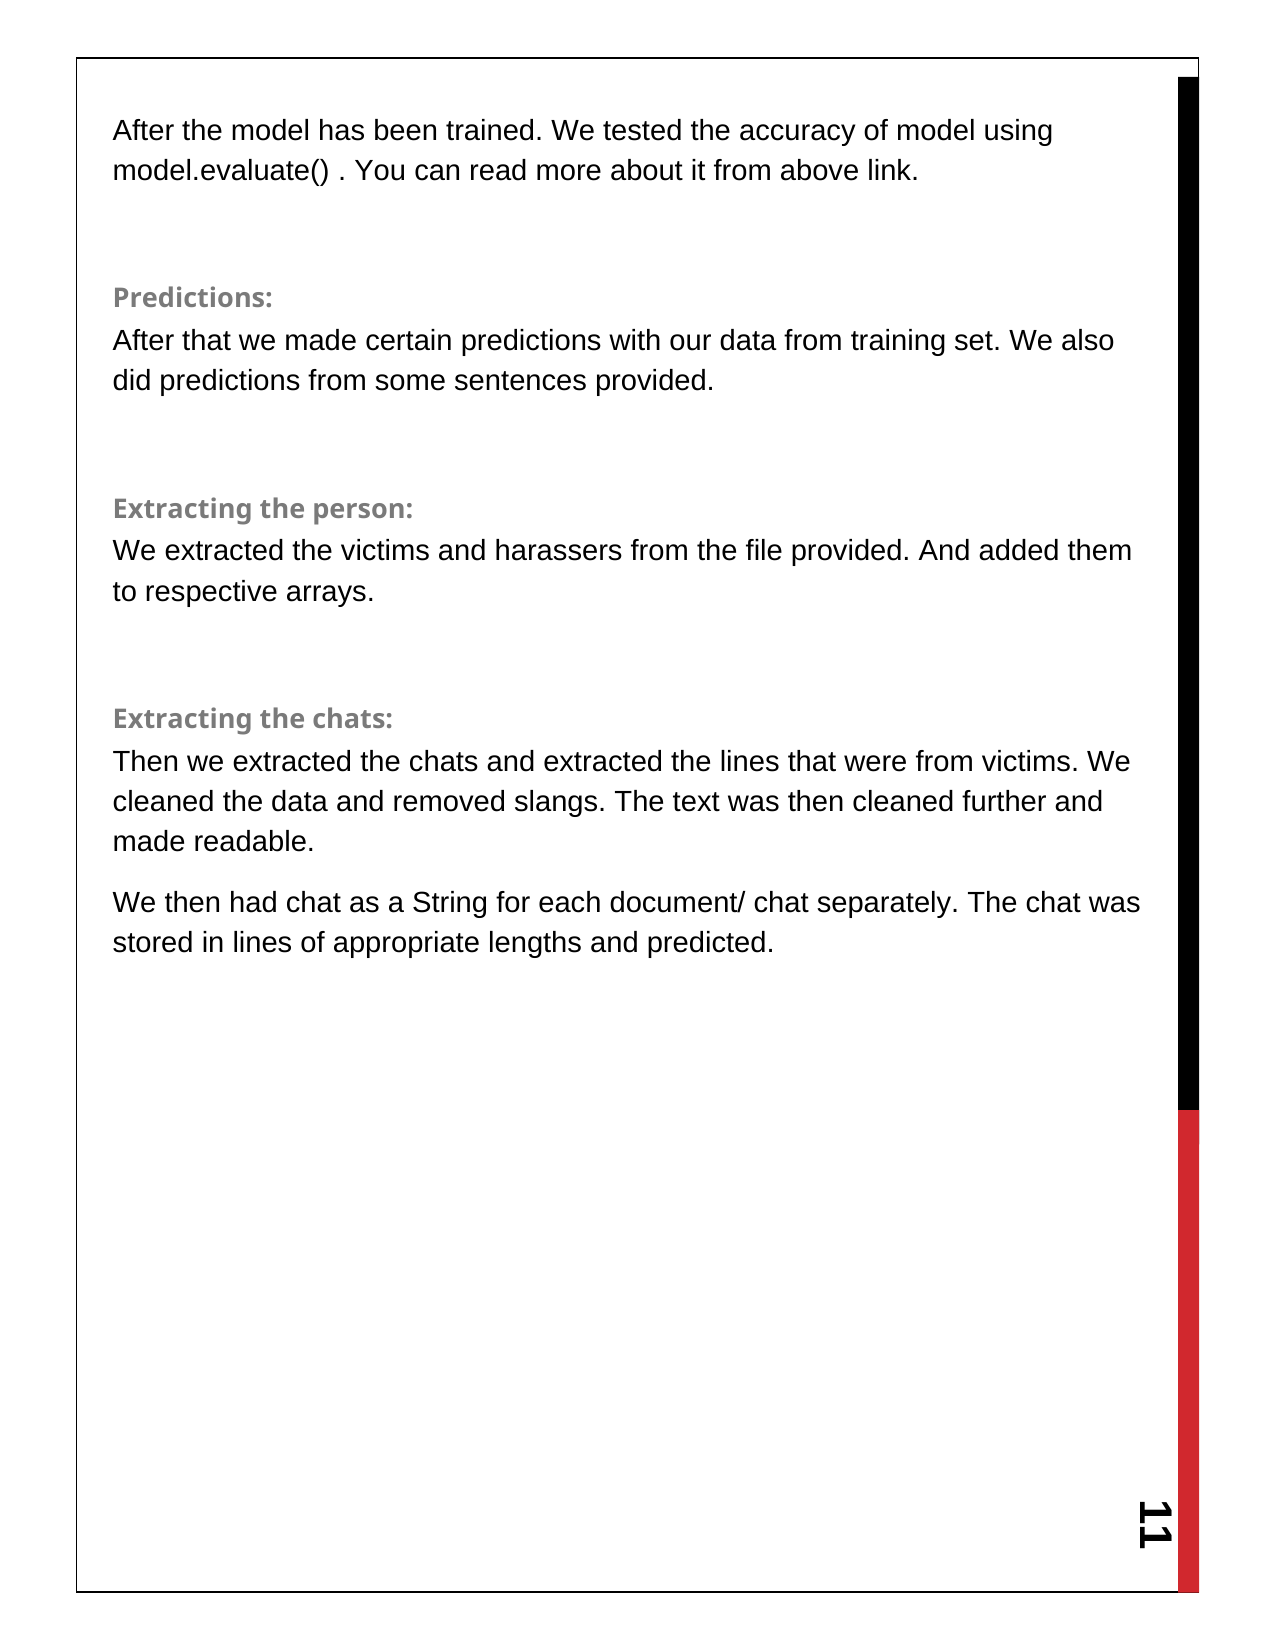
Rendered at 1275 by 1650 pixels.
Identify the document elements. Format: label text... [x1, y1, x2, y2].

text We then had chat as a String for each document/ chat separately. The chat was stored in lines of appropriate lengths and predicted. [112, 885, 1162, 959]
subtitle Extracting the chats: [112, 699, 1162, 736]
text We extracted the victims and harassers from the file provided. And added them to respective arrays. [112, 533, 1162, 607]
text Then we extracted the chats and extracted the lines that were from victims. We cleaned the data and removed slangs. The text was then cleaned further and made readable. [112, 744, 1162, 858]
text After the model has been trained. We tested the accuracy of model using model.evaluate() . You can read more about it from above link. [112, 112, 1162, 186]
subtitle Extracting the person: [112, 489, 1162, 526]
text After that we made certain predictions with our data from training set. We also did predictions from some sentences provided. [112, 323, 1162, 397]
subtitle Predictions: [112, 279, 1162, 316]
